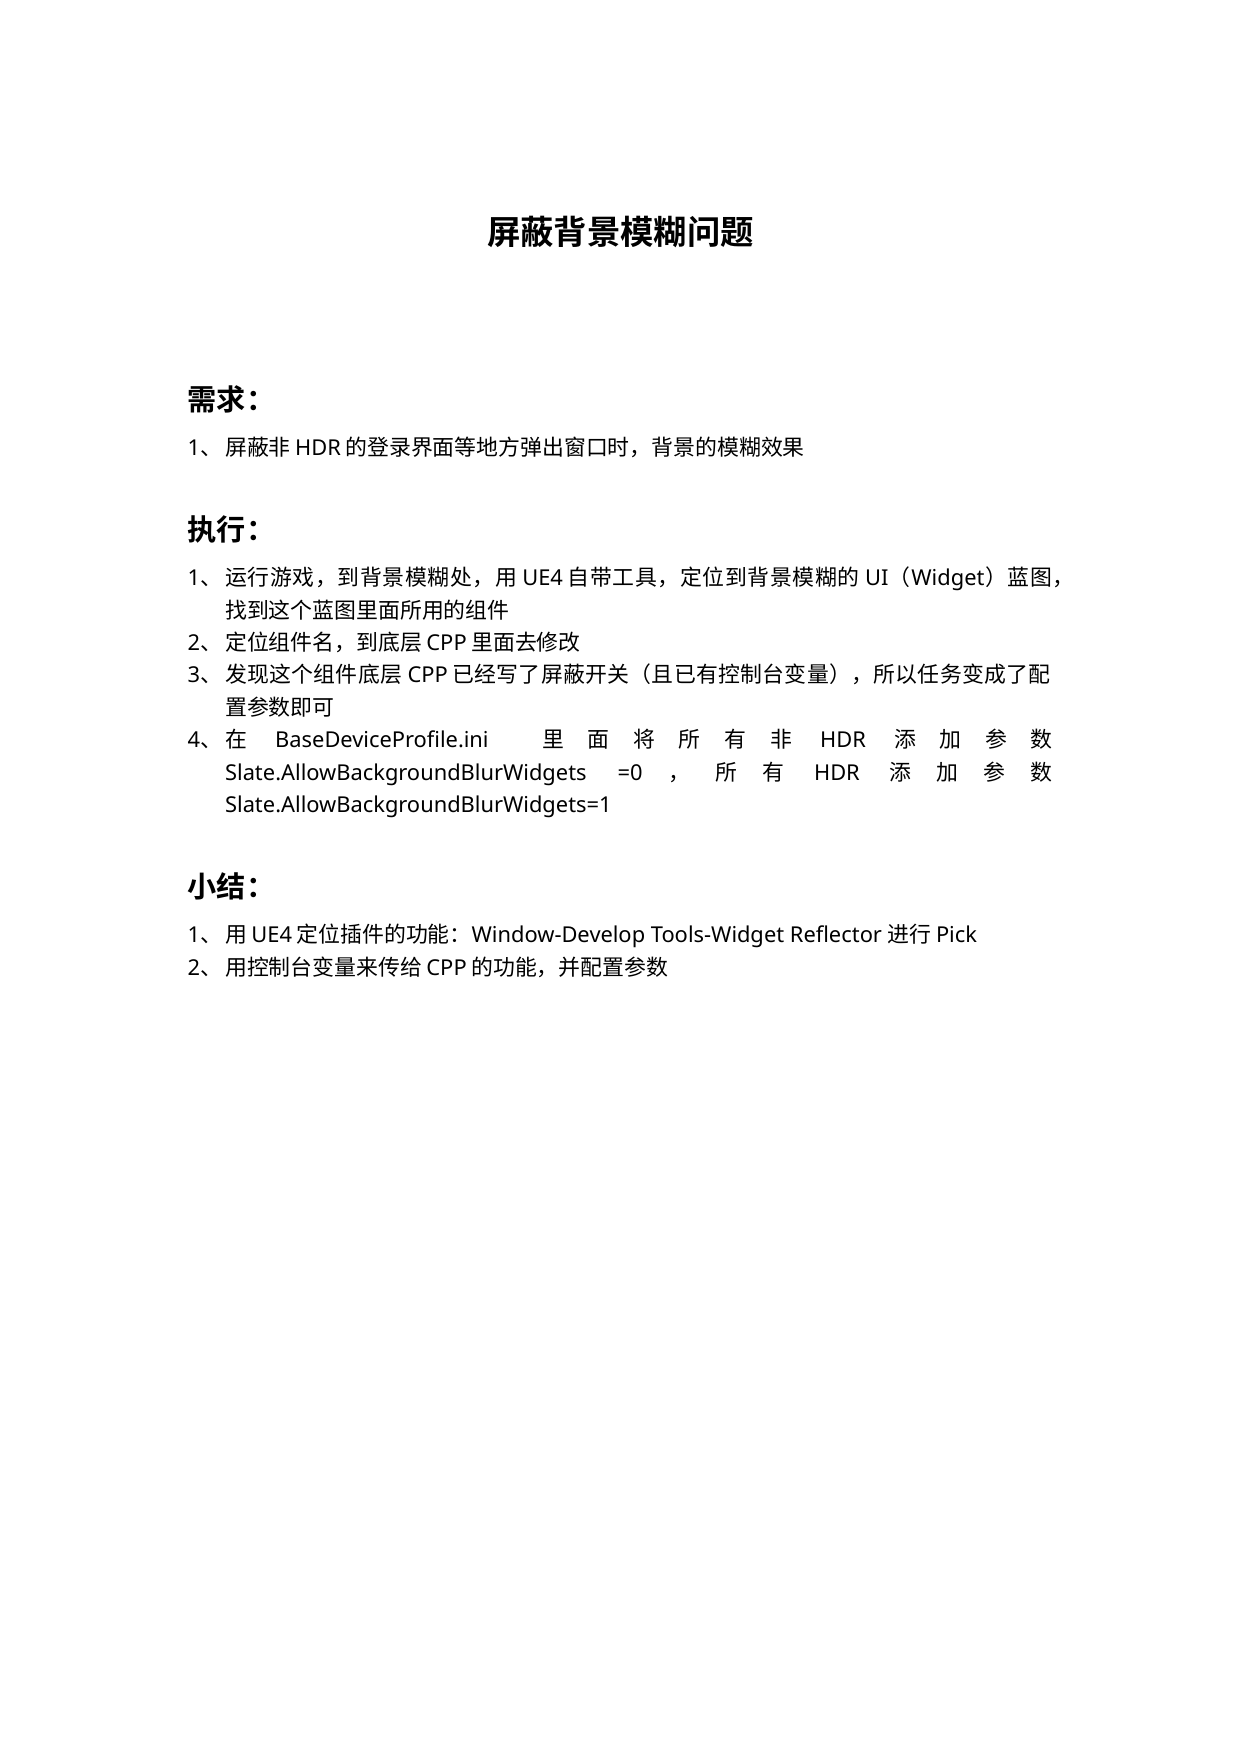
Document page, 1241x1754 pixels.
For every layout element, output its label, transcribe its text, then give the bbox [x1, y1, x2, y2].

subtitle 小结： [187, 852, 1053, 917]
list 在BaseDeviceProfile.ini 里面将所有非HDR添加参数Slate.AllowBackgroundBlurWidgets =0，所有HDR添加参数Slate.AllowBackgroundBlurWidgets=1 [187, 722, 1053, 820]
subtitle 执行： [187, 495, 1053, 560]
list 用控制台变量来传给CPP的功能，并配置参数 [187, 950, 1053, 982]
list 用UE4定位插件的功能：Window-Develop Tools-Widget Reflector 进行Pick [187, 917, 1053, 950]
subtitle 屏蔽背景模糊问题 [187, 197, 1053, 262]
subtitle 需求： [187, 365, 1053, 430]
list 屏蔽非HDR的登录界面等地方弹出窗口时，背景的模糊效果 [187, 430, 1053, 462]
list 定位组件名，到底层CPP里面去修改 [187, 625, 1053, 657]
list 运行游戏，到背景模糊处，用UE4自带工具，定位到背景模糊的UI（Widget）蓝图，找到这个蓝图里面所用的组件 [187, 560, 1053, 625]
list 发现这个组件底层CPP已经写了屏蔽开关（且已有控制台变量），所以任务变成了配置参数即可 [187, 657, 1053, 722]
